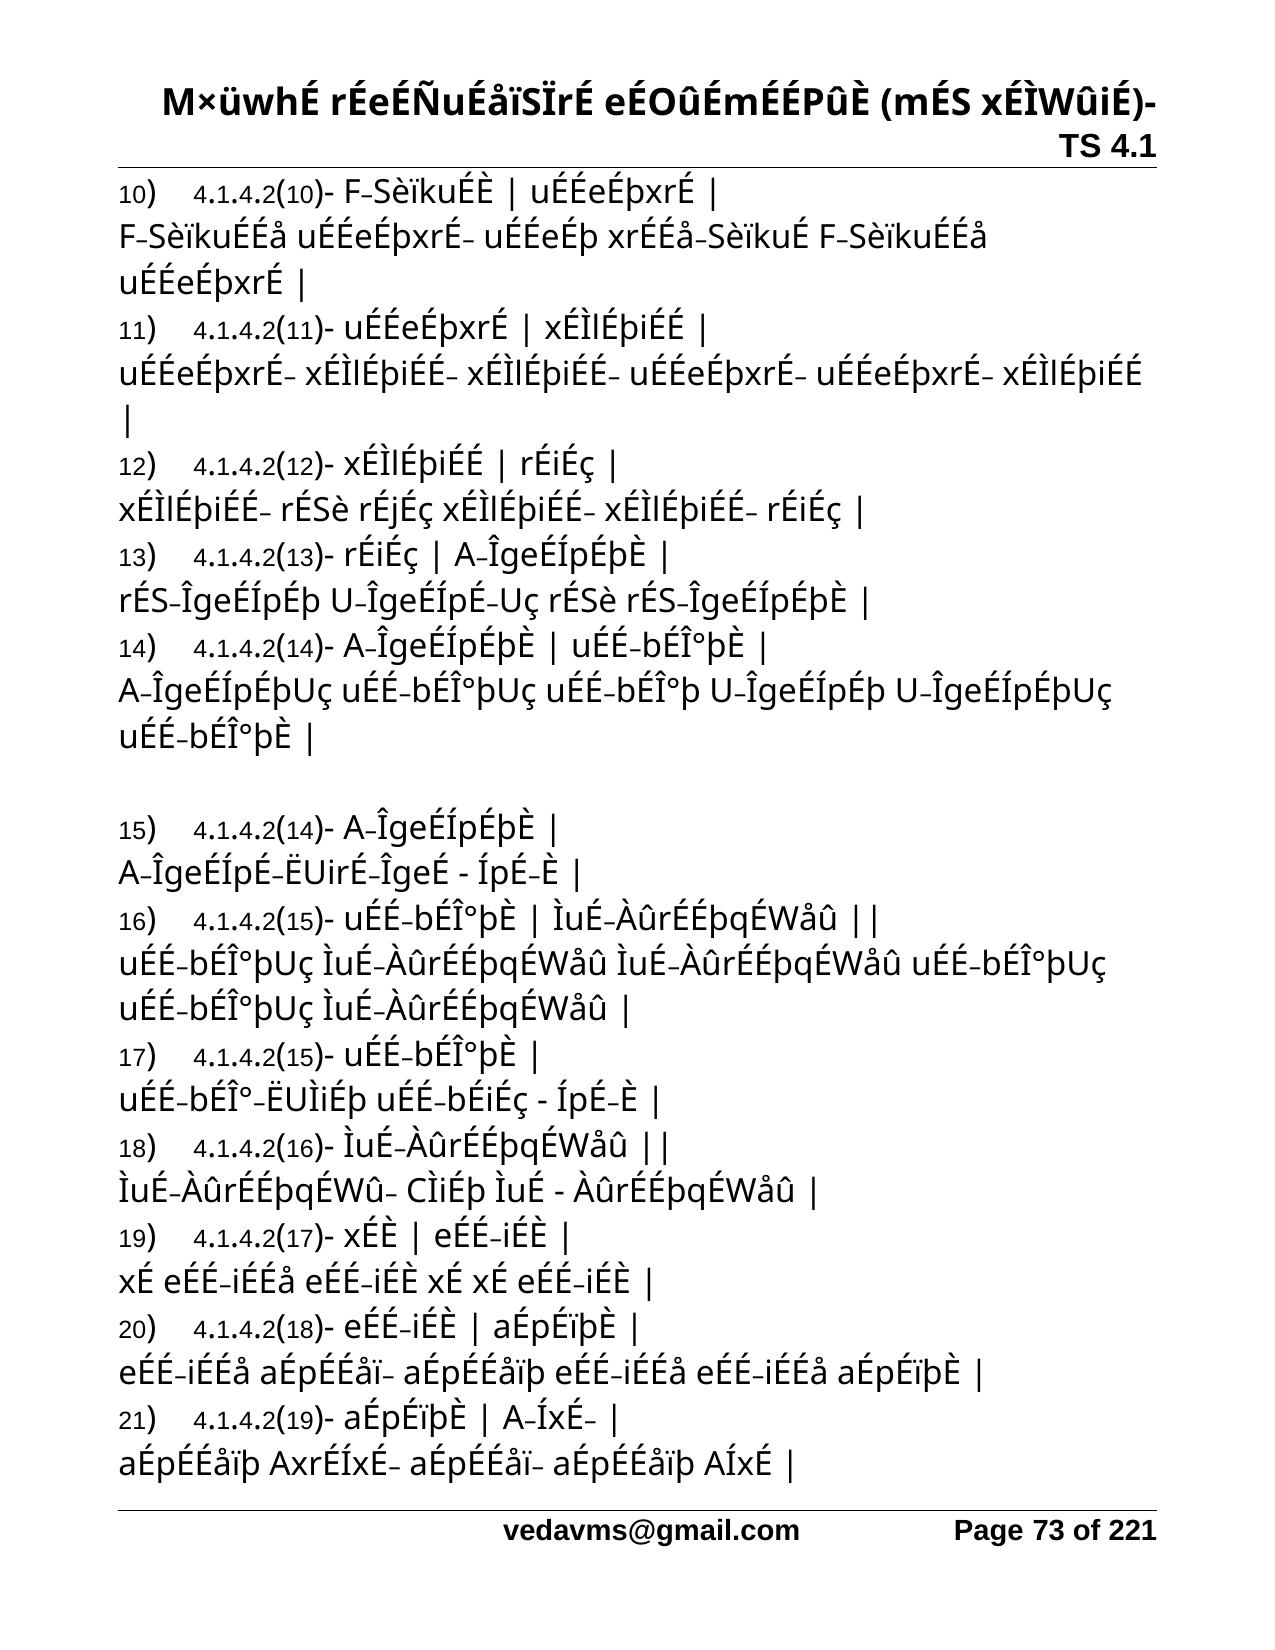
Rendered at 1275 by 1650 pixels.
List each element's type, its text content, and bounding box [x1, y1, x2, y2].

text eÉÉ–iÉÉå aÉpÉÉåï– aÉpÉÉåïþ eÉÉ–iÉÉå eÉÉ–iÉÉå aÉpÉïþÈ | [118, 1348, 1157, 1394]
text 19) 4.1.4.2(17)- xÉÈ | eÉÉ–iÉÈ | [118, 1212, 1157, 1258]
text uÉÉ–bÉÎ°–ËUÌiÉþ uÉÉ–bÉiÉç - ÍpÉ–È | [118, 1076, 1157, 1121]
text 21) 4.1.4.2(19)- aÉpÉïþÈ | A–ÍxÉ– | [118, 1394, 1157, 1439]
text aÉpÉÉåïþ AxrÉÍxÉ– aÉpÉÉåï– aÉpÉÉåïþ AÍxÉ | [118, 1439, 1157, 1485]
text 13) 4.1.4.2(13)- rÉiÉç | A–ÎgeÉÍpÉþÈ | [118, 531, 1157, 576]
text rÉS–ÎgeÉÍpÉþ U–ÎgeÉÍpÉ–Uç rÉSè rÉS–ÎgeÉÍpÉþÈ | [118, 576, 1157, 622]
text uÉÉeÉþxrÉ– xÉÌlÉþiÉÉ– xÉÌlÉþiÉÉ– uÉÉeÉþxrÉ– uÉÉeÉþxrÉ– xÉÌlÉþiÉÉ | [118, 349, 1157, 440]
text 12) 4.1.4.2(12)- xÉÌlÉþiÉÉ | rÉiÉç | [118, 440, 1157, 486]
text 11) 4.1.4.2(11)- uÉÉeÉþxrÉ | xÉÌlÉþiÉÉ | [118, 304, 1157, 349]
text 18) 4.1.4.2(16)- ÌuÉ–ÀûrÉÉþqÉWåû || [118, 1121, 1157, 1167]
text ÌuÉ–ÀûrÉÉþqÉWû– CÌiÉþ ÌuÉ - ÀûrÉÉþqÉWåû | [118, 1167, 1157, 1212]
text A–ÎgeÉÍpÉ–ËUirÉ–ÎgeÉ - ÍpÉ–È | [118, 849, 1157, 894]
text uÉÉ–bÉÎ°þUç ÌuÉ–ÀûrÉÉþqÉWåû ÌuÉ–ÀûrÉÉþqÉWåû uÉÉ–bÉÎ°þUç uÉÉ–bÉÎ°þUç ÌuÉ–ÀûrÉÉþqÉWåû | [118, 940, 1157, 1031]
text F–SèïkuÉÉå uÉÉeÉþxrÉ– uÉÉeÉþ xrÉÉå–SèïkuÉ F–SèïkuÉÉå uÉÉeÉþxrÉ | [118, 213, 1157, 304]
text A–ÎgeÉÍpÉþUç uÉÉ–bÉÎ°þUç uÉÉ–bÉÎ°þ U–ÎgeÉÍpÉþ U–ÎgeÉÍpÉþUç uÉÉ–bÉÎ°þÈ | [118, 667, 1157, 758]
text 20) 4.1.4.2(18)- eÉÉ–iÉÈ | aÉpÉïþÈ | [118, 1303, 1157, 1348]
text 14) 4.1.4.2(14)- A–ÎgeÉÍpÉþÈ | uÉÉ–bÉÎ°þÈ | [118, 622, 1157, 667]
text xÉ eÉÉ–iÉÉå eÉÉ–iÉÈ xÉ xÉ eÉÉ–iÉÈ | [118, 1258, 1157, 1303]
text 10) 4.1.4.2(10)- F–SèïkuÉÈ | uÉÉeÉþxrÉ | [118, 168, 1157, 213]
text 15) 4.1.4.2(14)- A–ÎgeÉÍpÉþÈ | [118, 803, 1157, 849]
text xÉÌlÉþiÉÉ– rÉSè rÉjÉç xÉÌlÉþiÉÉ– xÉÌlÉþiÉÉ– rÉiÉç | [118, 486, 1157, 531]
text 17) 4.1.4.2(15)- uÉÉ–bÉÎ°þÈ | [118, 1031, 1157, 1076]
text 16) 4.1.4.2(15)- uÉÉ–bÉÎ°þÈ | ÌuÉ–ÀûrÉÉþqÉWåû || [118, 894, 1157, 940]
